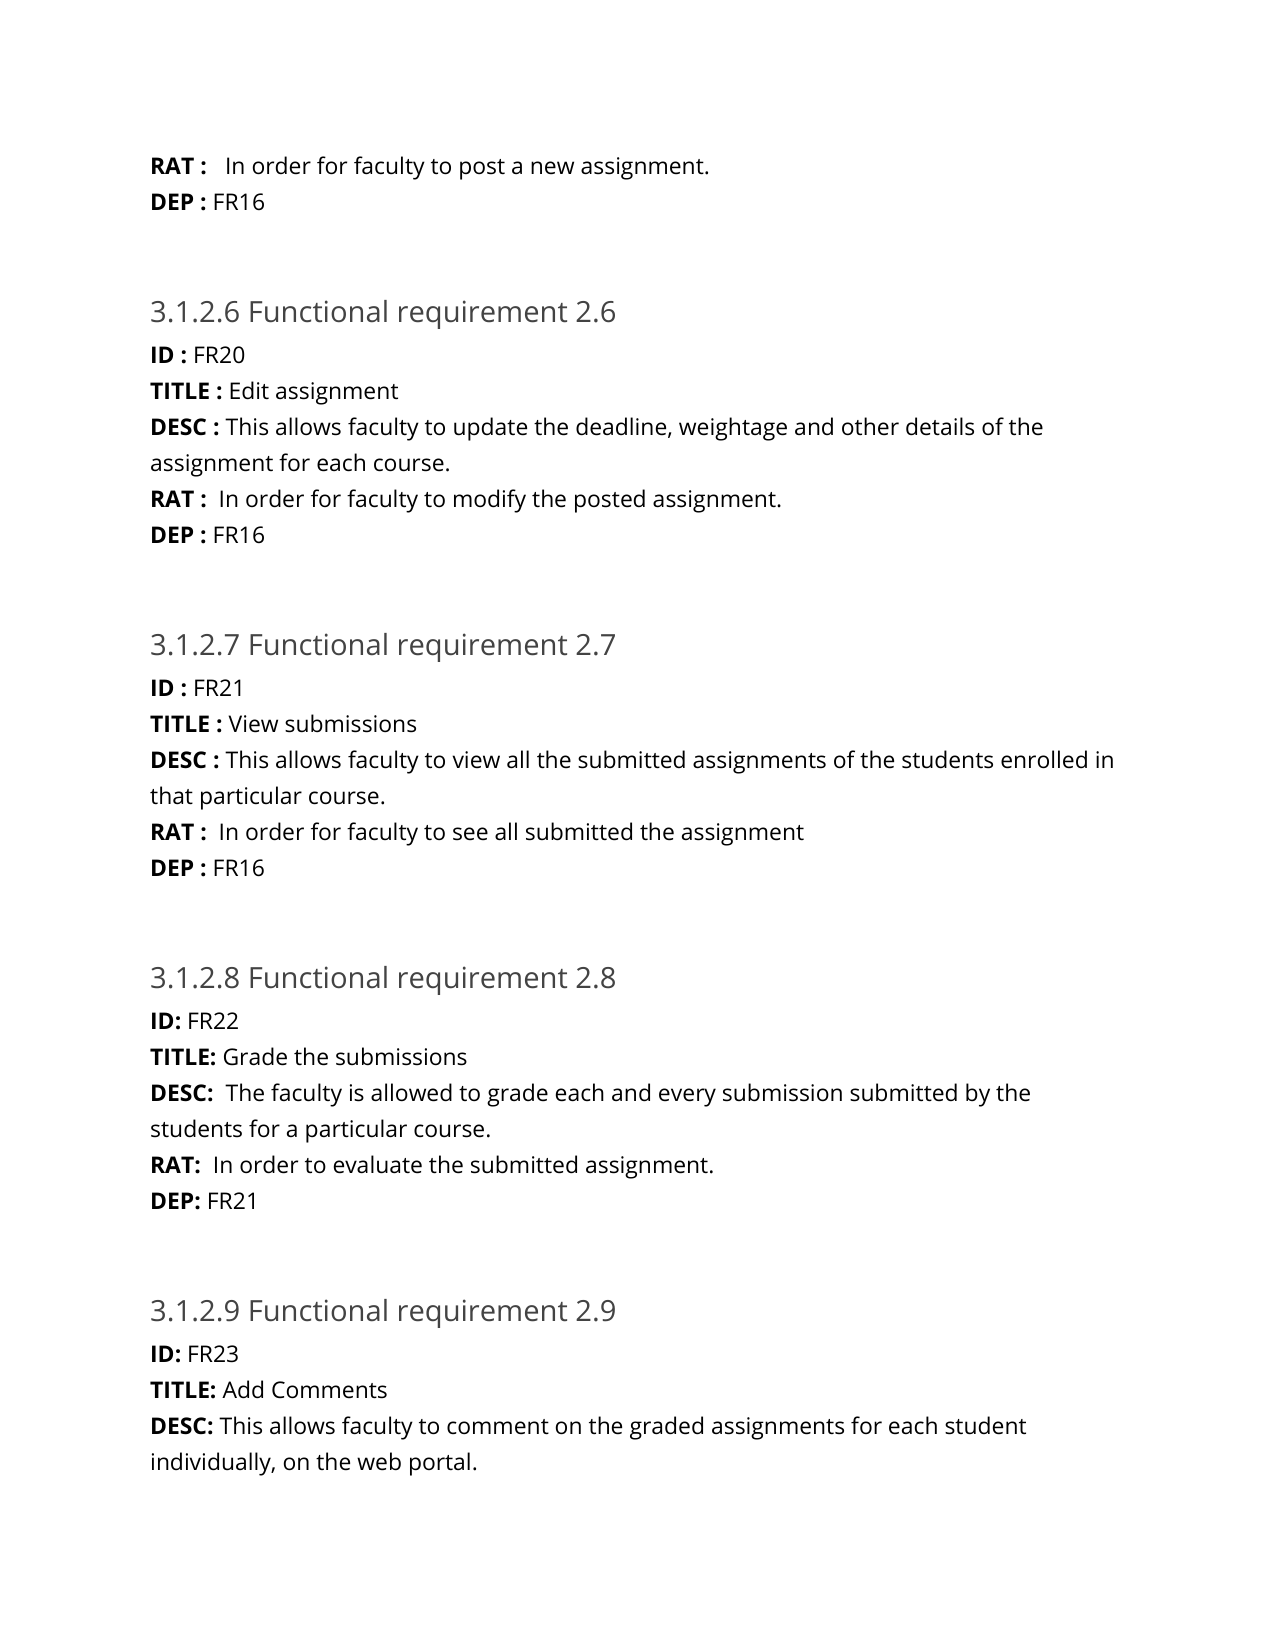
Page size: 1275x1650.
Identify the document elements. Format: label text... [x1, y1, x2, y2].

text DESC : This allows faculty to view all the submitted assignments of the students enrolled in that particular course. [150, 744, 1125, 811]
subtitle 3.1.2.7 Functional requirement 2.7 [150, 624, 1125, 664]
text DEP : FR16 [150, 186, 1125, 217]
subtitle 3.1.2.6 Functional requirement 2.6 [150, 291, 1125, 331]
text TITLE : View submissions [150, 708, 1125, 739]
text DEP : FR16 [150, 852, 1125, 883]
text RAT : In order for faculty to modify the posted assignment. [150, 483, 1125, 514]
text TITLE: Grade the submissions [150, 1041, 1125, 1072]
text ID : FR20 [150, 339, 1125, 370]
text DESC: The faculty is allowed to grade each and every submission submitted by the students for a particular course. [150, 1077, 1125, 1144]
text ID: FR23 [150, 1338, 1125, 1369]
text DESC: This allows faculty to comment on the graded assignments for each student individually, on the web portal. [150, 1410, 1125, 1477]
text DEP: FR21 [150, 1185, 1125, 1216]
text DESC : This allows faculty to update the deadline, weightage and other details of the assignment for each course. [150, 411, 1125, 478]
text ID: FR22 [150, 1005, 1125, 1036]
subtitle 3.1.2.9 Functional requirement 2.9 [150, 1290, 1125, 1329]
text RAT: In order to evaluate the submitted assignment. [150, 1149, 1125, 1180]
text ID : FR21 [150, 672, 1125, 703]
text RAT : In order for faculty to post a new assignment. [150, 150, 1125, 181]
text TITLE: Add Comments [150, 1374, 1125, 1405]
text DEP : FR16 [150, 519, 1125, 550]
text TITLE : Edit assignment [150, 375, 1125, 406]
subtitle 3.1.2.8 Functional requirement 2.8 [150, 957, 1125, 997]
text RAT : In order for faculty to see all submitted the assignment [150, 816, 1125, 847]
